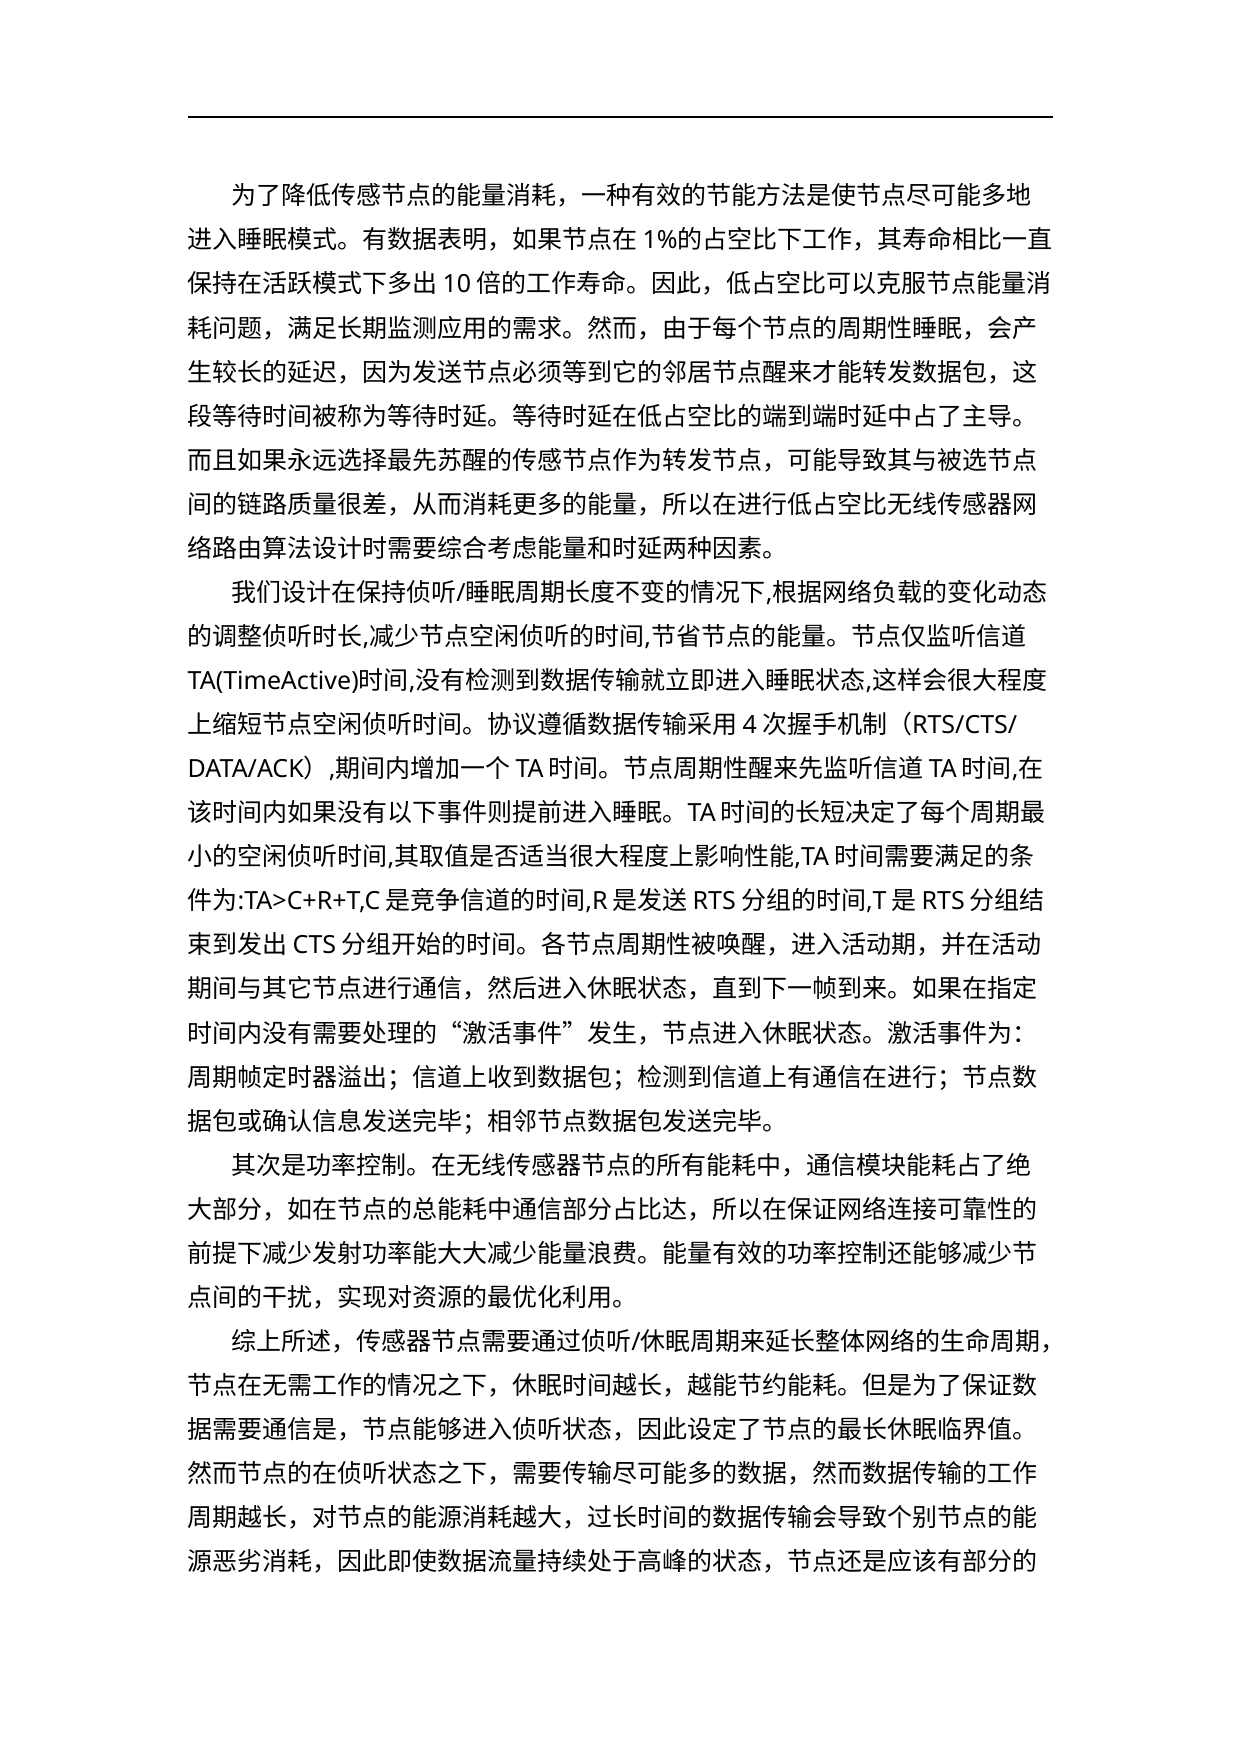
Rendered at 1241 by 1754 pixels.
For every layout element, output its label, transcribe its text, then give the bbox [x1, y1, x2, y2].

text 其次是功率控制。在无线传感器节点的所有能耗中，通信模块能耗占了绝大部分，如在节点的总能耗中通信部分占比达，所以在保证网络连接可靠性的前提下减少发射功率能大大减少能量浪费。能量有效的功率控制还能够减少节点间的干扰，实现对资源的最优化利用。 [187, 1141, 1053, 1318]
text 为了降低传感节点的能量消耗，一种有效的节能方法是使节点尽可能多地进入睡眠模式。有数据表明，如果节点在1%的占空比下工作，其寿命相比一直保持在活跃模式下多出10倍的工作寿命。因此，低占空比可以克服节点能量消耗问题，满足长期监测应用的需求。然而，由于每个节点的周期性睡眠，会产生较长的延迟，因为发送节点必须等到它的邻居节点醒来才能转发数据包，这段等待时间被称为等待时延。等待时延在低占空比的端到端时延中占了主导。而且如果永远选择最先苏醒的传感节点作为转发节点，可能导致其与被选节点间的链路质量很差，从而消耗更多的能量，所以在进行低占空比无线传感器网络路由算法设计时需要综合考虑能量和时延两种因素。 [187, 172, 1053, 568]
text 我们设计在保持侦听/睡眠周期长度不变的情况下,根据网络负载的变化动态的调整侦听时长,减少节点空闲侦听的时间,节省节点的能量。节点仅监听信道TA(TimeActive)时间,没有检测到数据传输就立即进入睡眠状态,这样会很大程度上缩短节点空闲侦听时间。协议遵循数据传输采用4次握手机制（RTS/CTS/DATA/ACK）,期间内增加一个TA时间。节点周期性醒来先监听信道TA时间,在该时间内如果没有以下事件则提前进入睡眠。TA时间的长短决定了每个周期最小的空闲侦听时间,其取值是否适当很大程度上影响性能,TA时间需要满足的条件为:TA>C+R+T,C是竞争信道的时间,R是发送RTS分组的时间,T是RTS分组结束到发出CTS分组开始的时间。各节点周期性被唤醒，进入活动期，并在活动期间与其它节点进行通信，然后进入休眠状态，直到下一帧到来。如果在指定时间内没有需要处理的“激活事件”发生，节点进入休眠状态。激活事件为：周期帧定时器溢出；信道上收到数据包；检测到信道上有通信在进行；节点数据包或确认信息发送完毕；相邻节点数据包发送完毕。 [187, 568, 1053, 1141]
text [187, 1318, 1053, 1582]
